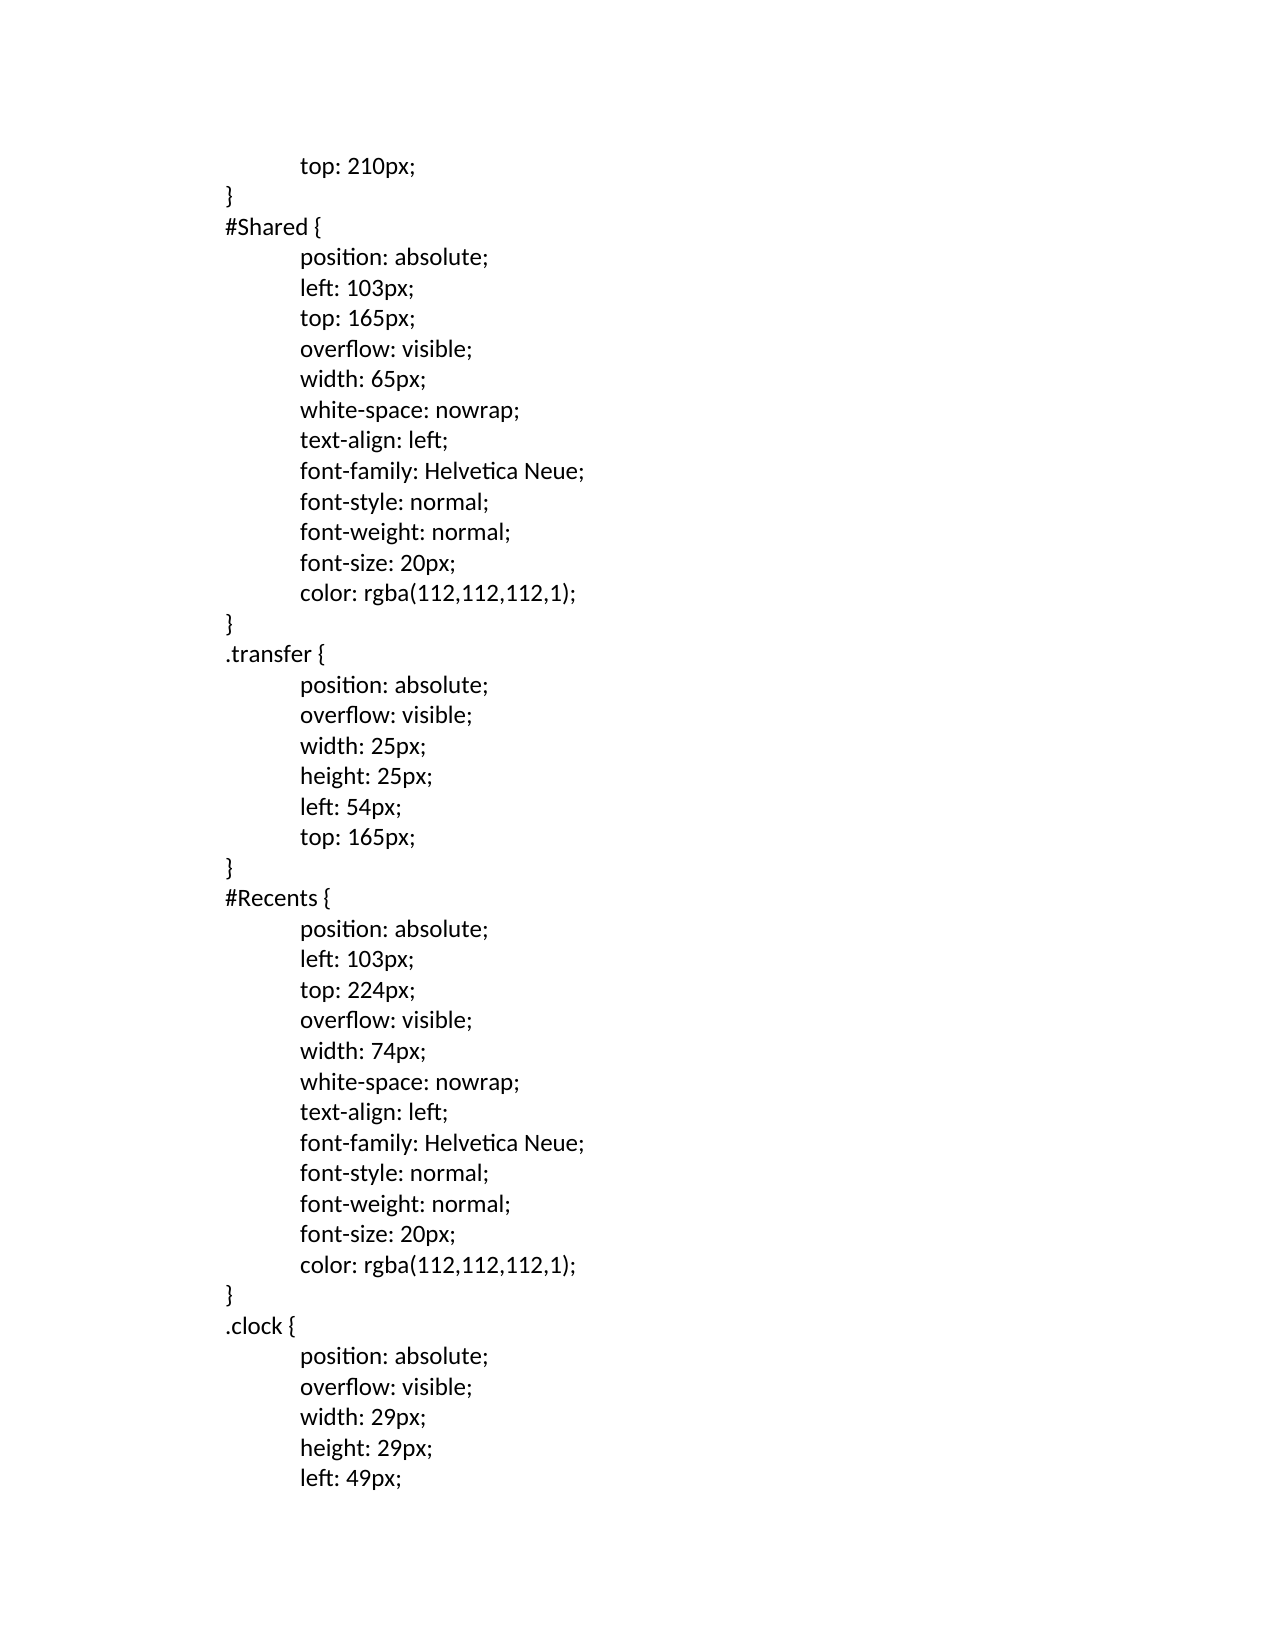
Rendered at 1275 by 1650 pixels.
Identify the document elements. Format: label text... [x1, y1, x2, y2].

text width: 29px; [150, 1401, 1125, 1432]
text text-align: left; [150, 1096, 1125, 1127]
text .transfer { [150, 638, 1125, 669]
text font-family: Helvetica Neue; [150, 1127, 1125, 1157]
text } [150, 608, 1125, 638]
text top: 165px; [150, 303, 1125, 333]
text text-align: left; [150, 425, 1125, 455]
text width: 25px; [150, 730, 1125, 760]
text width: 74px; [150, 1035, 1125, 1066]
text overflow: visible; [150, 1371, 1125, 1401]
text } [150, 1279, 1125, 1310]
text position: absolute; [150, 1340, 1125, 1371]
text font-size: 20px; [150, 1218, 1125, 1249]
text #Shared { [150, 211, 1125, 242]
text top: 210px; [150, 150, 1125, 181]
text top: 224px; [150, 974, 1125, 1004]
text .clock { [150, 1310, 1125, 1340]
text font-style: normal; [150, 486, 1125, 516]
text font-family: Helvetica Neue; [150, 455, 1125, 486]
text position: absolute; [150, 242, 1125, 272]
text } [150, 852, 1125, 882]
text white-space: nowrap; [150, 394, 1125, 425]
text color: rgba(112,112,112,1); [150, 577, 1125, 608]
text width: 65px; [150, 364, 1125, 394]
text left: 103px; [150, 943, 1125, 974]
text font-weight: normal; [150, 516, 1125, 547]
text } [150, 181, 1125, 211]
text overflow: visible; [150, 1004, 1125, 1035]
text font-weight: normal; [150, 1188, 1125, 1218]
text left: 54px; [150, 791, 1125, 821]
text white-space: nowrap; [150, 1066, 1125, 1096]
text overflow: visible; [150, 333, 1125, 364]
text font-style: normal; [150, 1157, 1125, 1188]
text top: 165px; [150, 821, 1125, 852]
text overflow: visible; [150, 699, 1125, 730]
text left: 103px; [150, 272, 1125, 303]
text #Recents { [150, 882, 1125, 913]
text position: absolute; [150, 669, 1125, 699]
text height: 29px; [150, 1432, 1125, 1462]
text height: 25px; [150, 760, 1125, 791]
text color: rgba(112,112,112,1); [150, 1249, 1125, 1279]
text font-size: 20px; [150, 547, 1125, 577]
text position: absolute; [150, 913, 1125, 943]
text left: 49px; [150, 1462, 1125, 1493]
